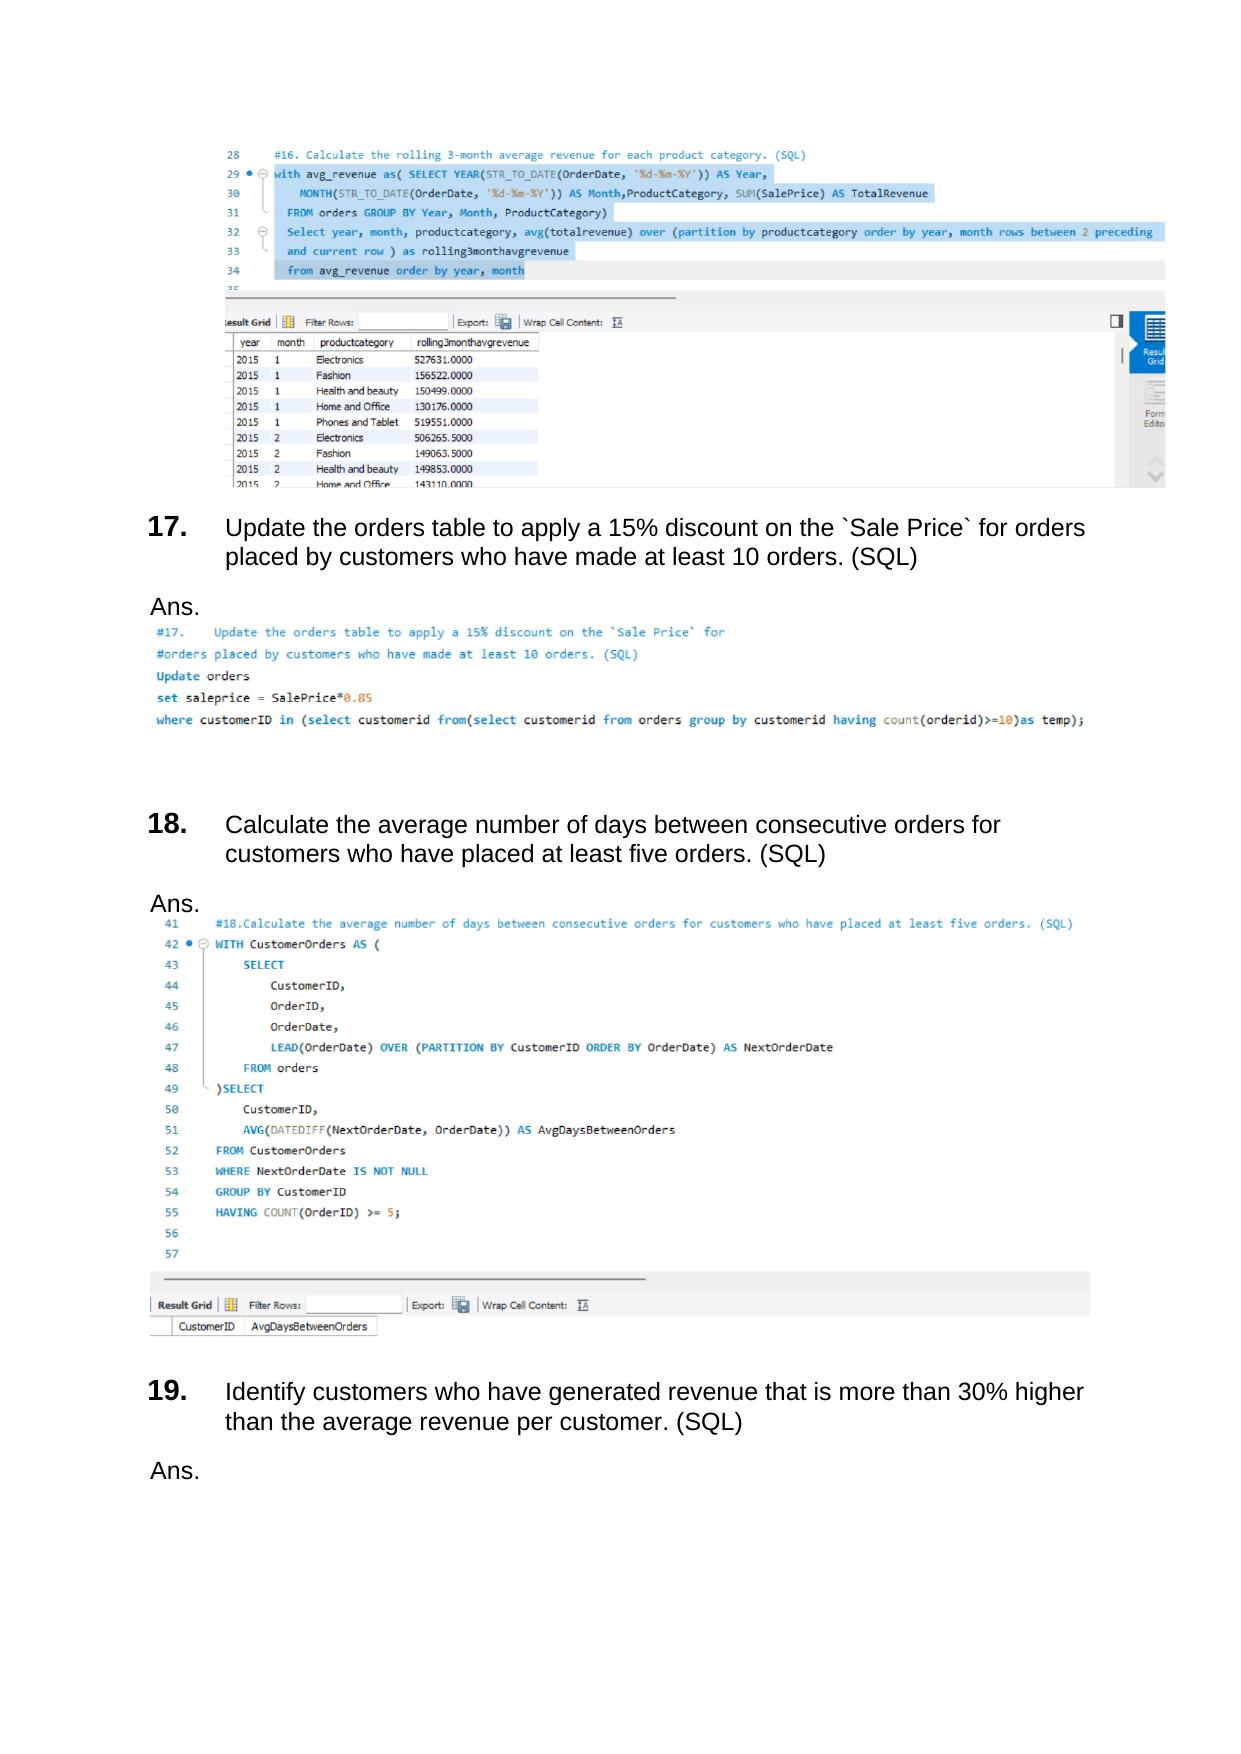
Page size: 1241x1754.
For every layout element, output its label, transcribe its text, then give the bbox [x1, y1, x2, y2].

picture [225, 150, 1166, 488]
list Identify customers who have generated revenue that is more than 30% higher than the average revenue per customer. (SQL) [187, 1373, 1090, 1436]
text Ans. [150, 592, 1090, 620]
text Ans. [150, 889, 1090, 917]
picture [150, 917, 1091, 1353]
text Ans. [150, 1456, 1090, 1485]
list Update the orders table to apply a 15% discount on the `Sale Price` for orders placed by customers who have made at least 10 orders. (SQL) [187, 509, 1090, 571]
list Calculate the average number of days between consecutive orders for customers who have placed at least five orders. (SQL) [187, 806, 1090, 868]
picture [150, 620, 1091, 731]
